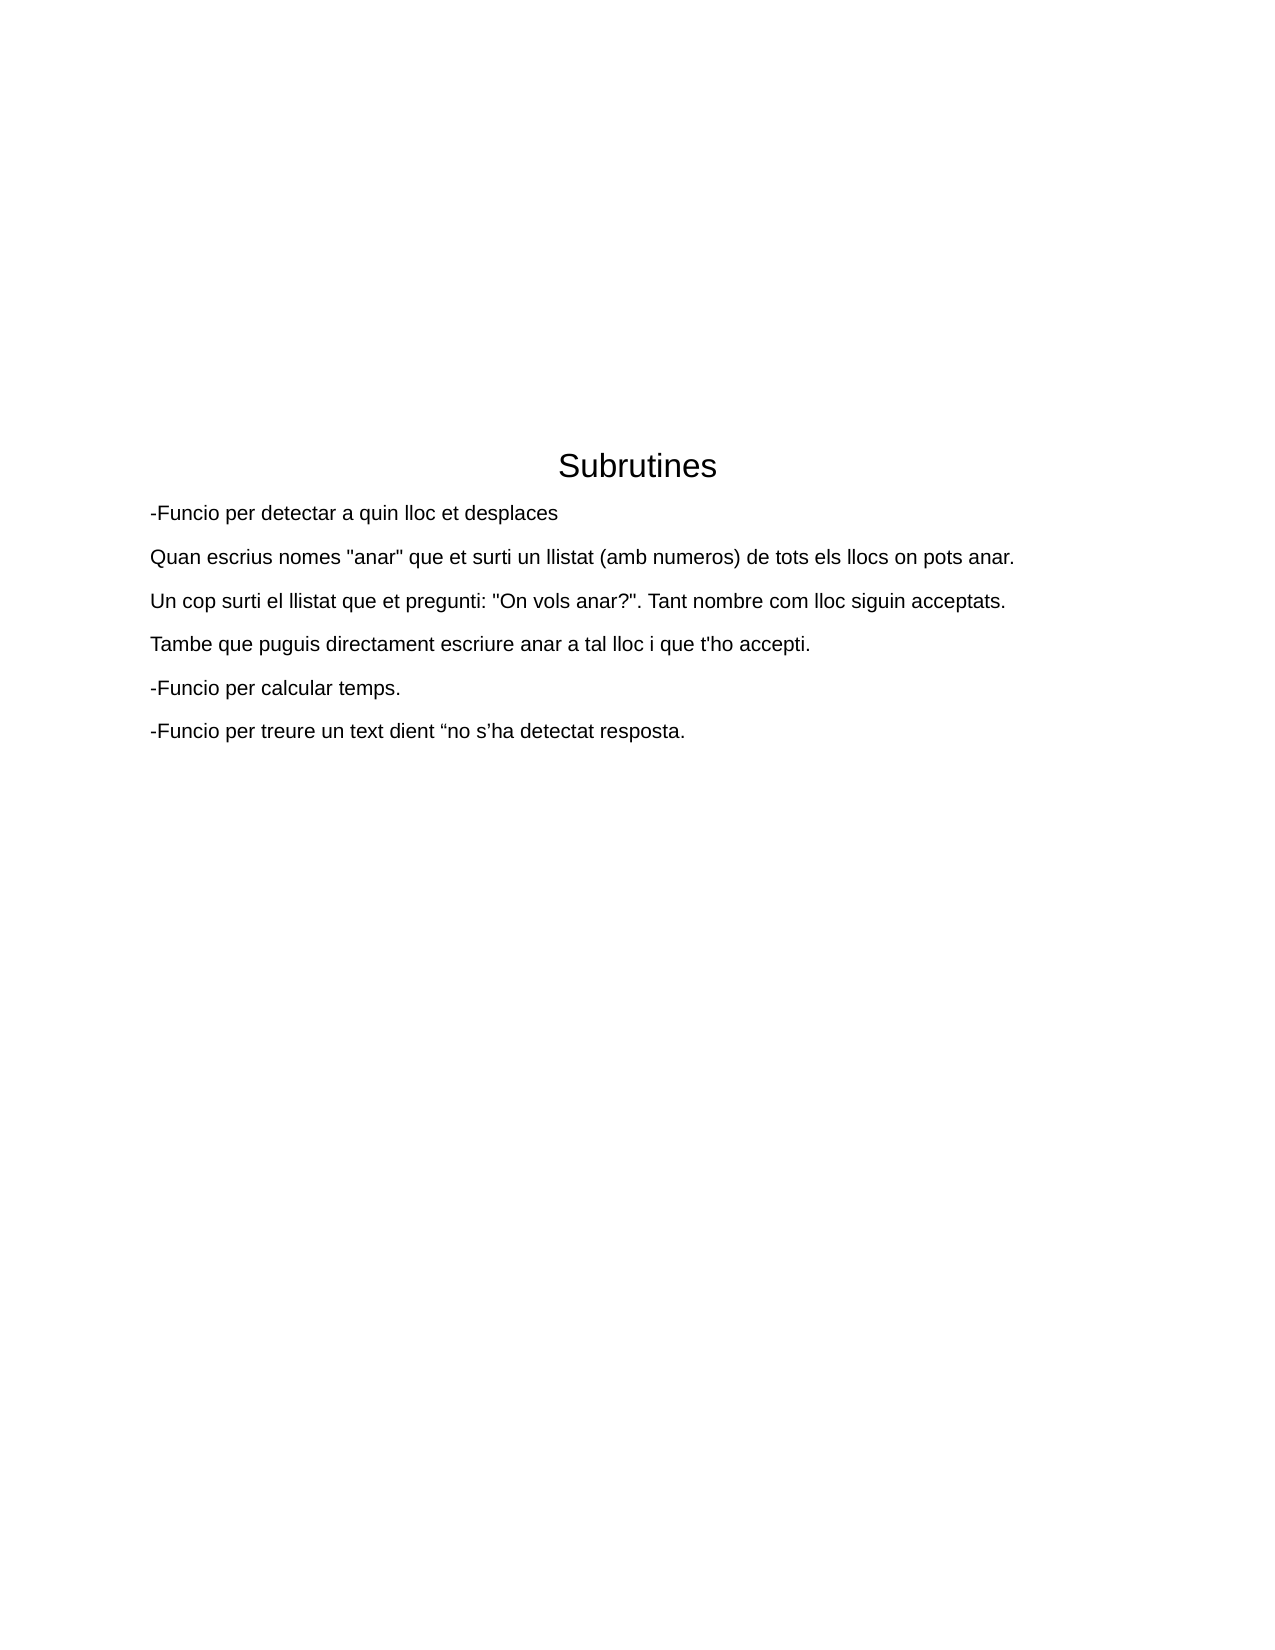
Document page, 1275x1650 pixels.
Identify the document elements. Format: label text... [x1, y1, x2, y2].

text -Funcio per detectar a quin lloc et desplaces [150, 499, 1125, 526]
text -Funcio per calcular temps. [150, 674, 1125, 701]
text Quan escrius nomes "anar" que et surti un llistat (amb numeros) de tots els llocs on pots anar. [150, 543, 1125, 570]
text Tambe que puguis directament escriure anar a tal lloc i que t'ho accepti. [150, 630, 1125, 657]
text Un cop surti el llistat que et pregunti: "On vols anar?". Tant nombre com lloc siguin acceptats. [150, 586, 1125, 613]
text -Funcio per treure un text dient “no s’ha detectat resposta. [150, 717, 1125, 744]
text Subrutines [150, 456, 1125, 482]
